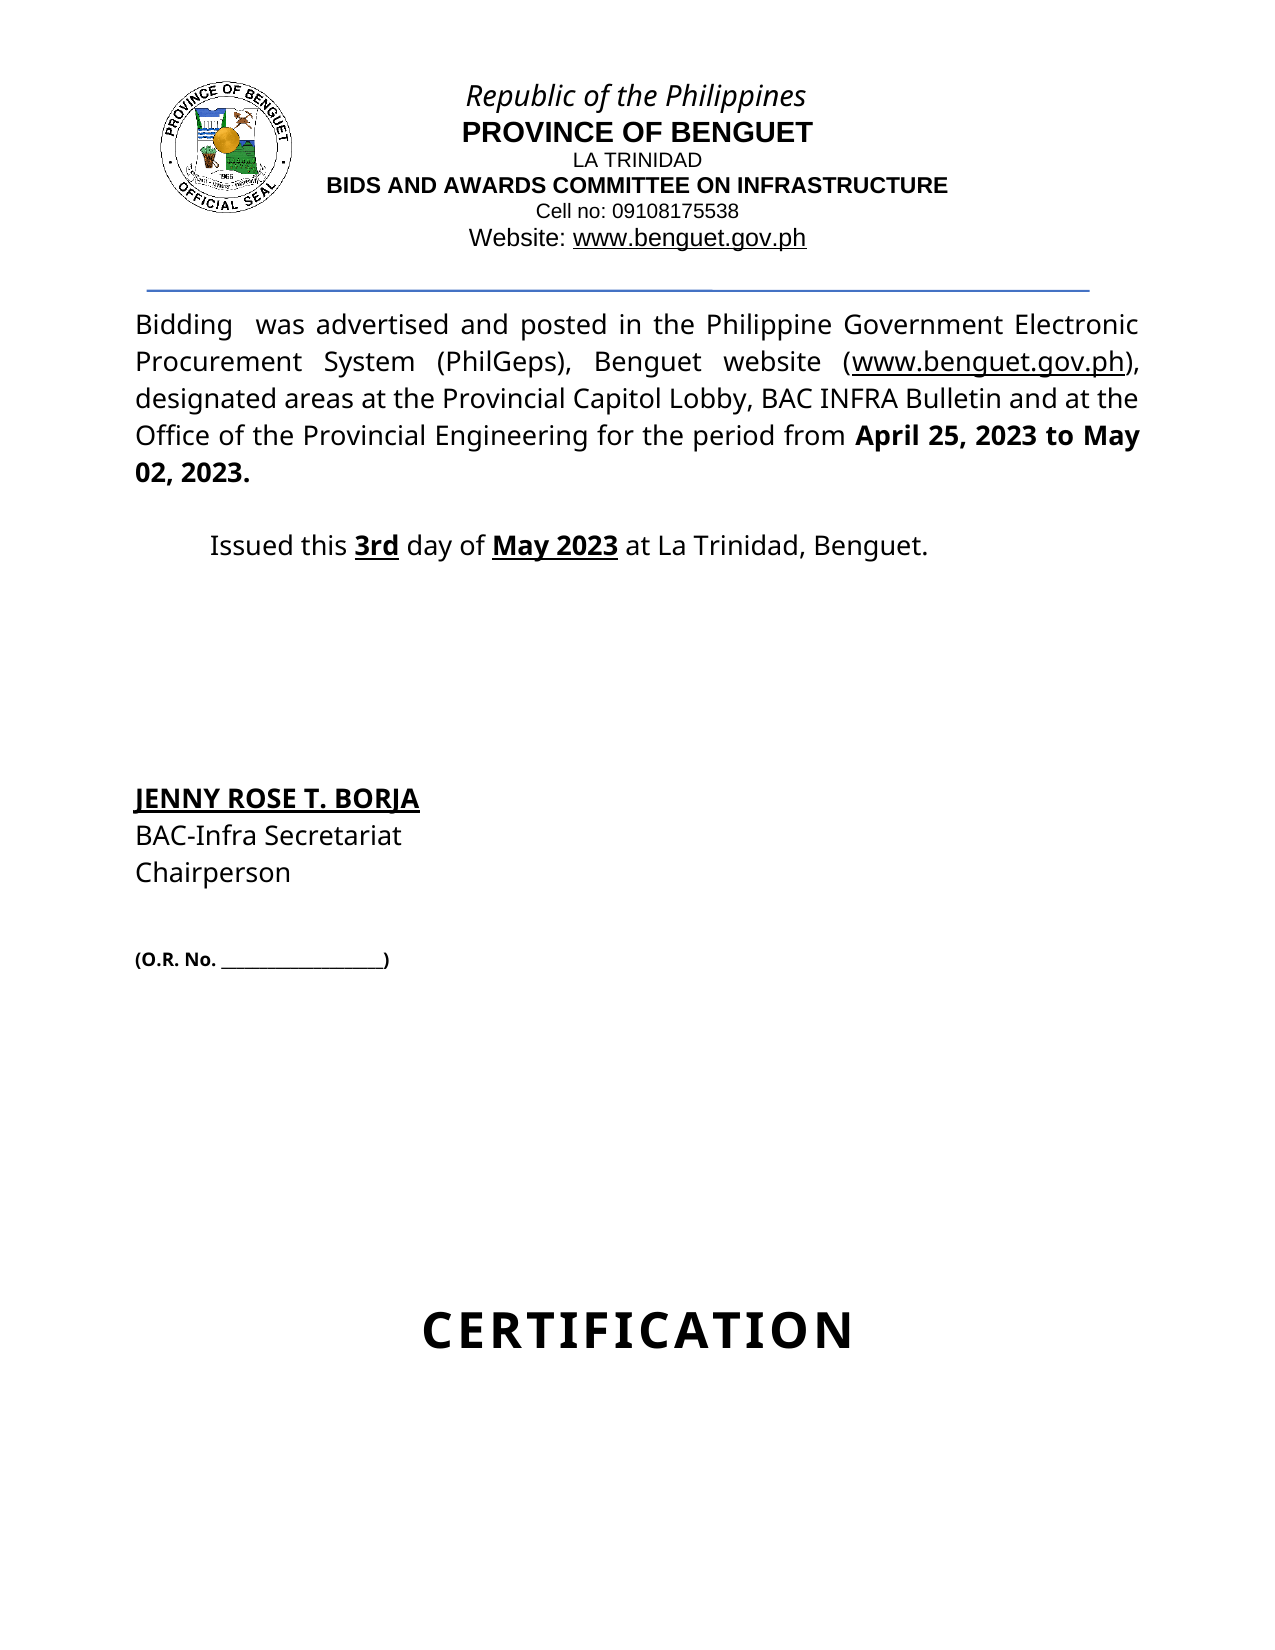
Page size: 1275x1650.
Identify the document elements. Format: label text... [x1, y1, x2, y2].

picture [156, 77, 296, 217]
text Issued this 3rd day of May 2023 at La Trinidad, Benguet. [135, 527, 1140, 564]
text (O.R. No. _____________________) [135, 946, 1140, 972]
text JENNY ROSE T. BORJA [135, 779, 1140, 816]
subtitle CERTIFICATION [135, 1295, 1140, 1363]
text Chairperson [135, 853, 1140, 890]
text BAC-Infra Secretariat [135, 816, 1140, 853]
